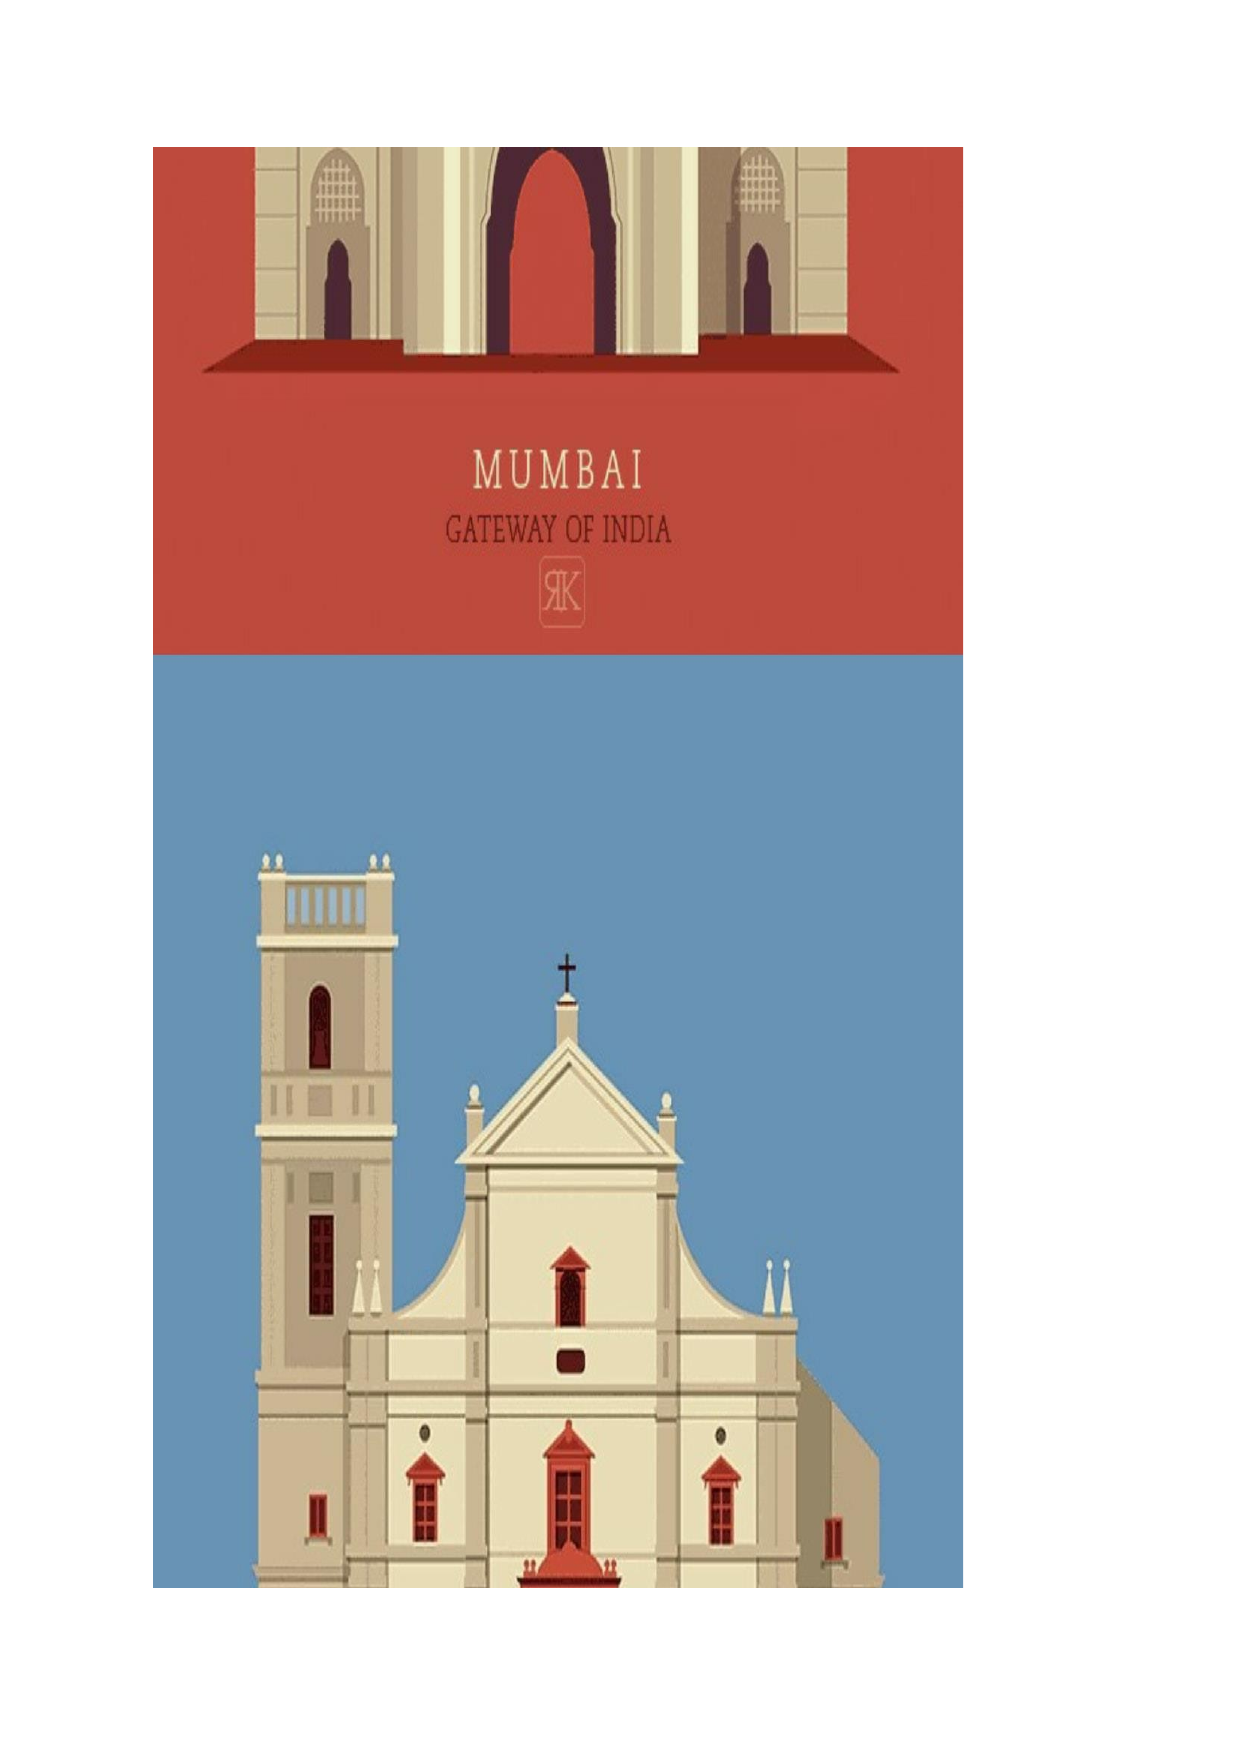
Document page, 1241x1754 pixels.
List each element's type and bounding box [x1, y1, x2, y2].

picture [153, 147, 964, 1588]
